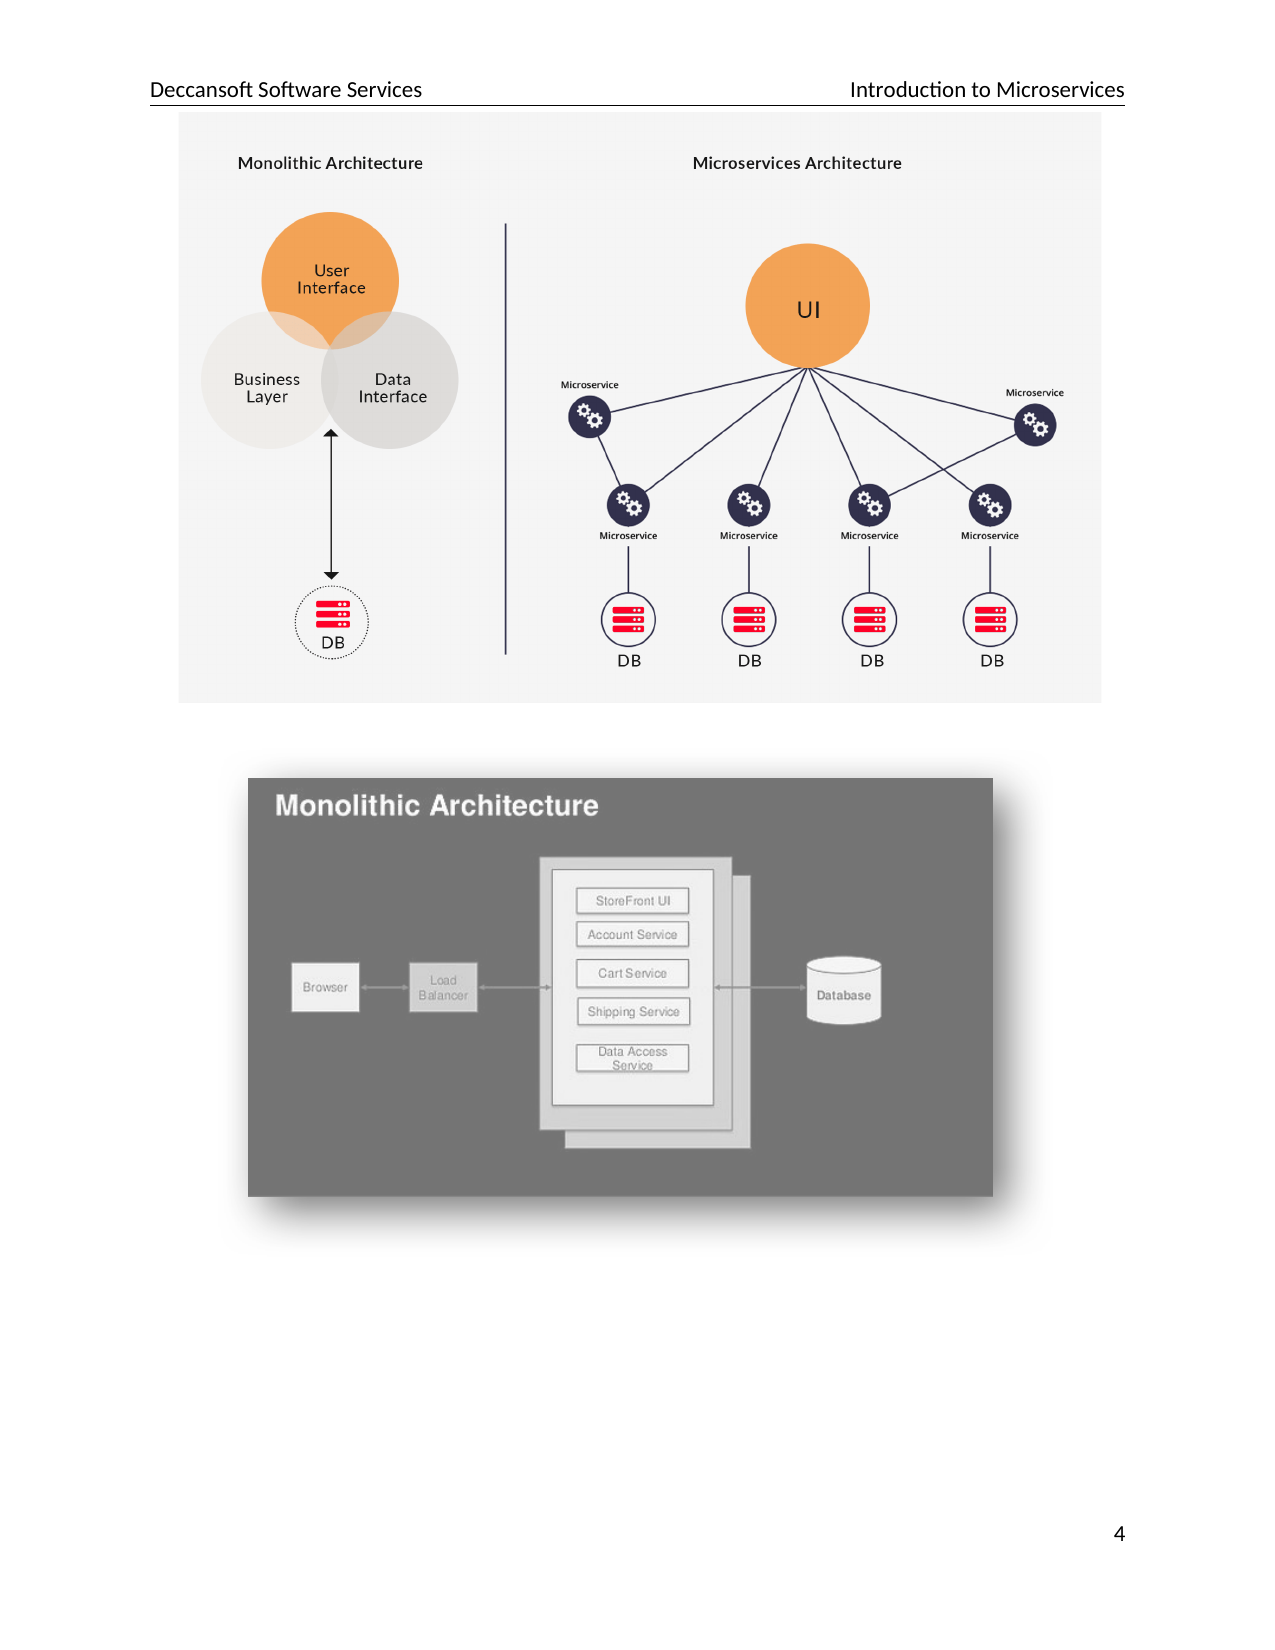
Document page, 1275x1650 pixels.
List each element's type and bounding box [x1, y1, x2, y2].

picture [178, 112, 1102, 703]
